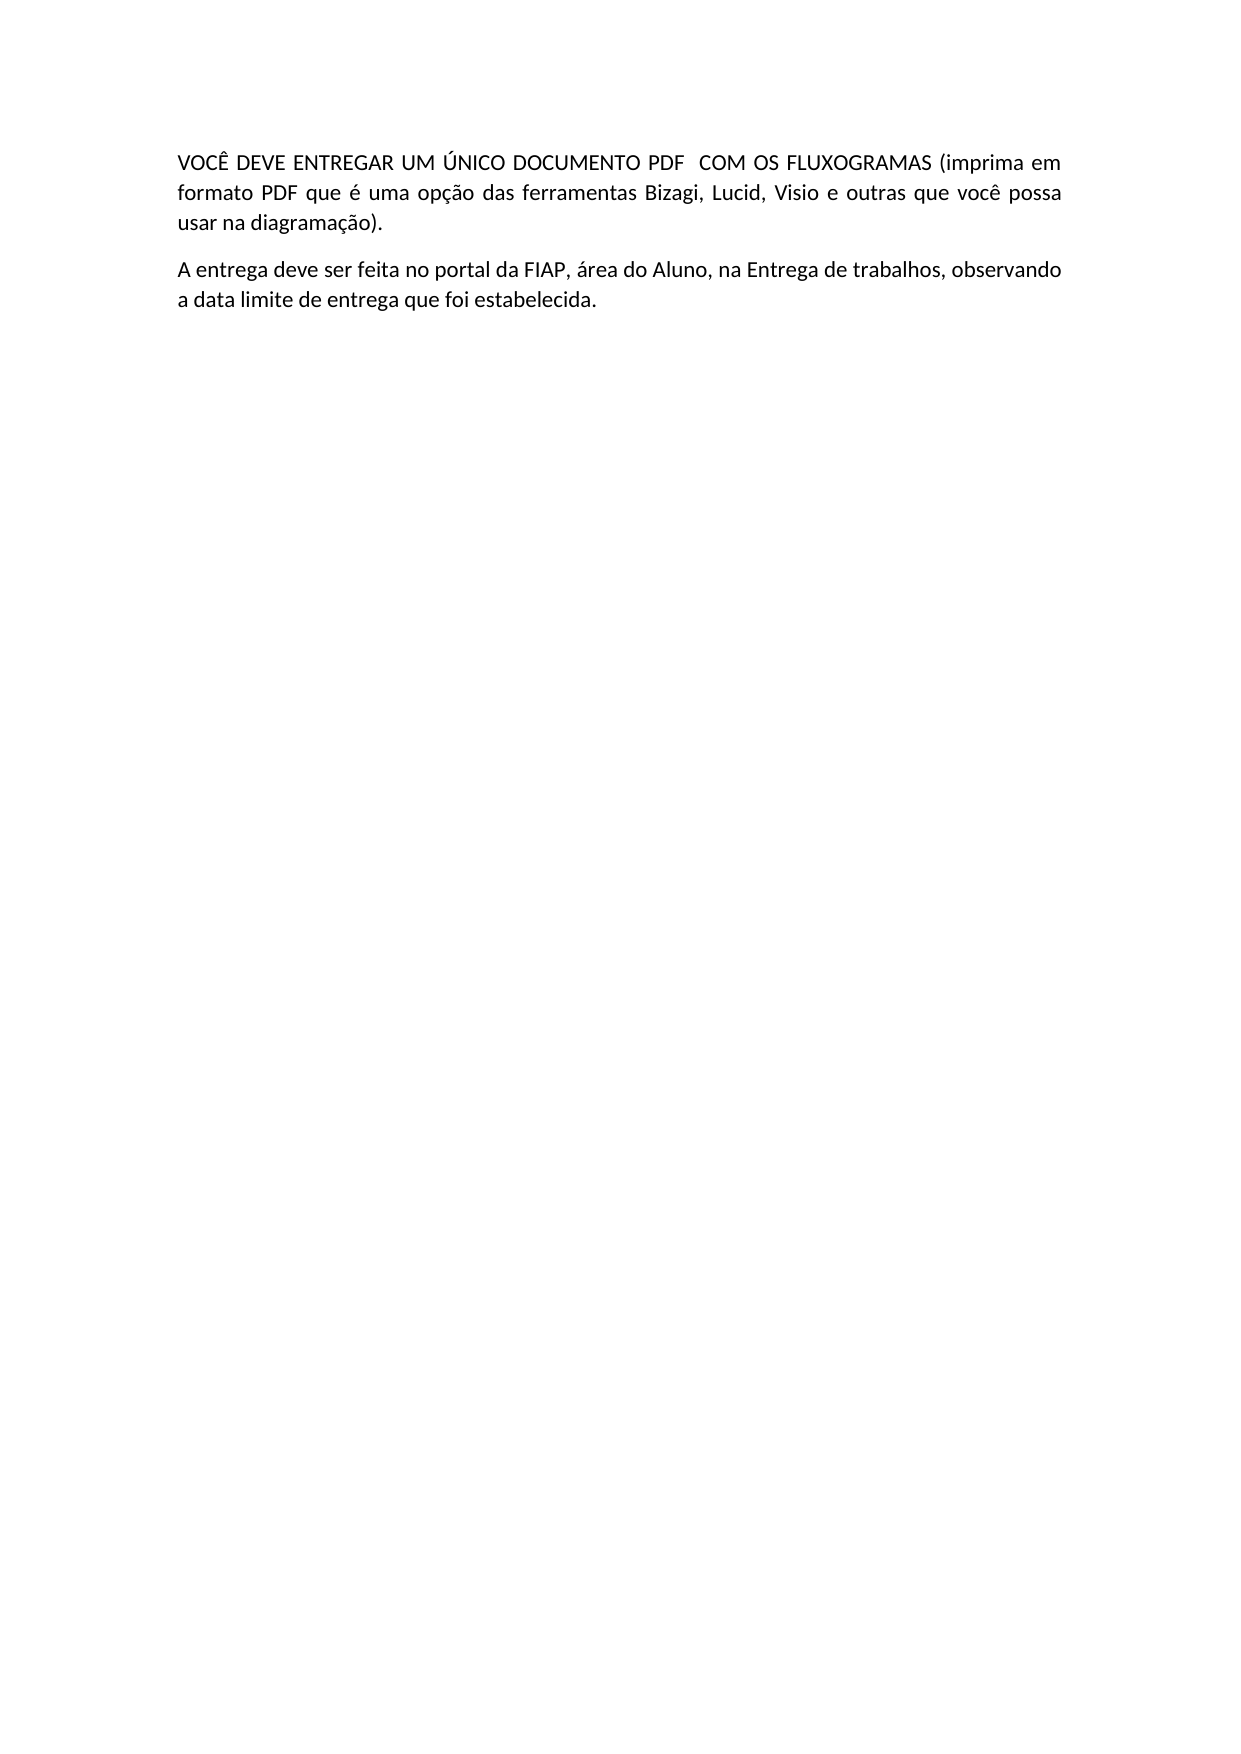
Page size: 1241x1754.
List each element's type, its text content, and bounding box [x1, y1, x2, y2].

text A entrega deve ser feita no portal da FIAP, área do Aluno, na Entrega de trabalhos, observando a data limite de entrega que foi estabelecida. [177, 255, 1063, 313]
text VOCÊ DEVE ENTREGAR UM ÚNICO DOCUMENTO PDF COM OS FLUXOGRAMAS (imprima em formato PDF que é uma opção das ferramentas Bizagi, Lucid, Visio e outras que você possa usar na diagramação). [177, 148, 1063, 236]
